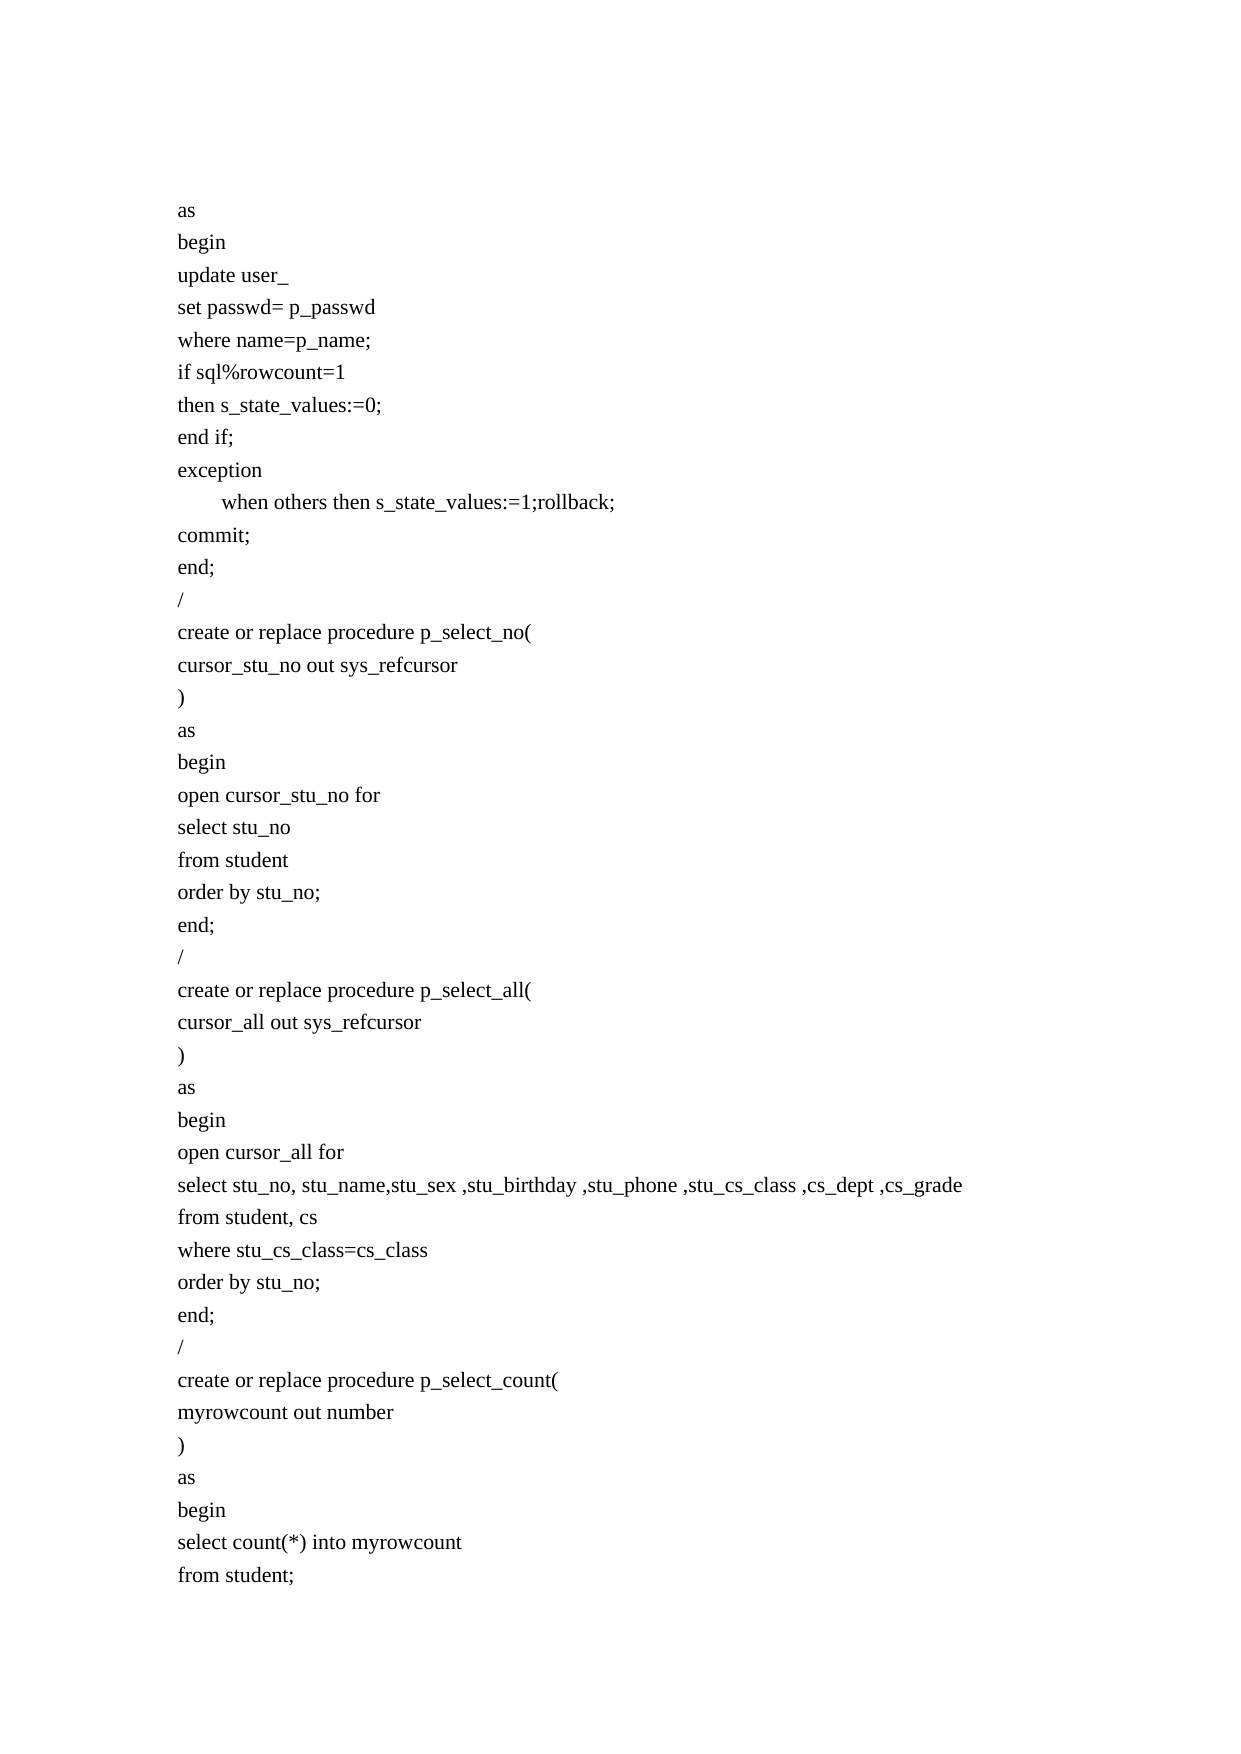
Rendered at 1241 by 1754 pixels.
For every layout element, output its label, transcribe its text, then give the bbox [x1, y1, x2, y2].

text as [177, 1460, 1087, 1493]
text when others then s_state_values:=1;rollback; [177, 485, 1087, 518]
text from student, cs [177, 1200, 1087, 1233]
text begin [177, 1103, 1087, 1135]
text then s_state_values:=0; [177, 388, 1087, 420]
text cursor_all out sys_refcursor [177, 1005, 1087, 1038]
text begin [177, 745, 1087, 778]
text ) [177, 1428, 1087, 1460]
text end; [177, 550, 1087, 583]
text open cursor_all for [177, 1135, 1087, 1168]
text create or replace procedure p_select_no( [177, 615, 1087, 648]
text end; [177, 908, 1087, 940]
text begin [177, 225, 1087, 258]
text open cursor_stu_no for [177, 778, 1087, 810]
text exception [177, 453, 1087, 485]
text if sql%rowcount=1 [177, 355, 1087, 388]
text order by stu_no; [177, 875, 1087, 908]
text as [177, 713, 1087, 745]
text from student [177, 843, 1087, 875]
text select stu_no [177, 810, 1087, 843]
text order by stu_no; [177, 1265, 1087, 1298]
text / [177, 1330, 1087, 1363]
text as [177, 193, 1087, 225]
text ) [177, 680, 1087, 713]
text set passwd= p_passwd [177, 290, 1087, 323]
text from student; [177, 1558, 1087, 1590]
text cursor_stu_no out sys_refcursor [177, 648, 1087, 680]
text select count(*) into myrowcount [177, 1525, 1087, 1558]
text select stu_no, stu_name,stu_sex ,stu_birthday ,stu_phone ,stu_cs_class ,cs_dept ,cs_grade [177, 1168, 1087, 1200]
text ) [177, 1038, 1087, 1070]
text create or replace procedure p_select_all( [177, 973, 1087, 1005]
text commit; [177, 518, 1087, 550]
text where name=p_name; [177, 323, 1087, 355]
text / [177, 940, 1087, 973]
text end if; [177, 420, 1087, 453]
text as [177, 1070, 1087, 1103]
text begin [177, 1493, 1087, 1525]
text create or replace procedure p_select_count( [177, 1363, 1087, 1395]
text end; [177, 1298, 1087, 1330]
text / [177, 583, 1087, 615]
text myrowcount out number [177, 1395, 1087, 1428]
text update user_ [177, 258, 1087, 290]
text where stu_cs_class=cs_class [177, 1233, 1087, 1265]
